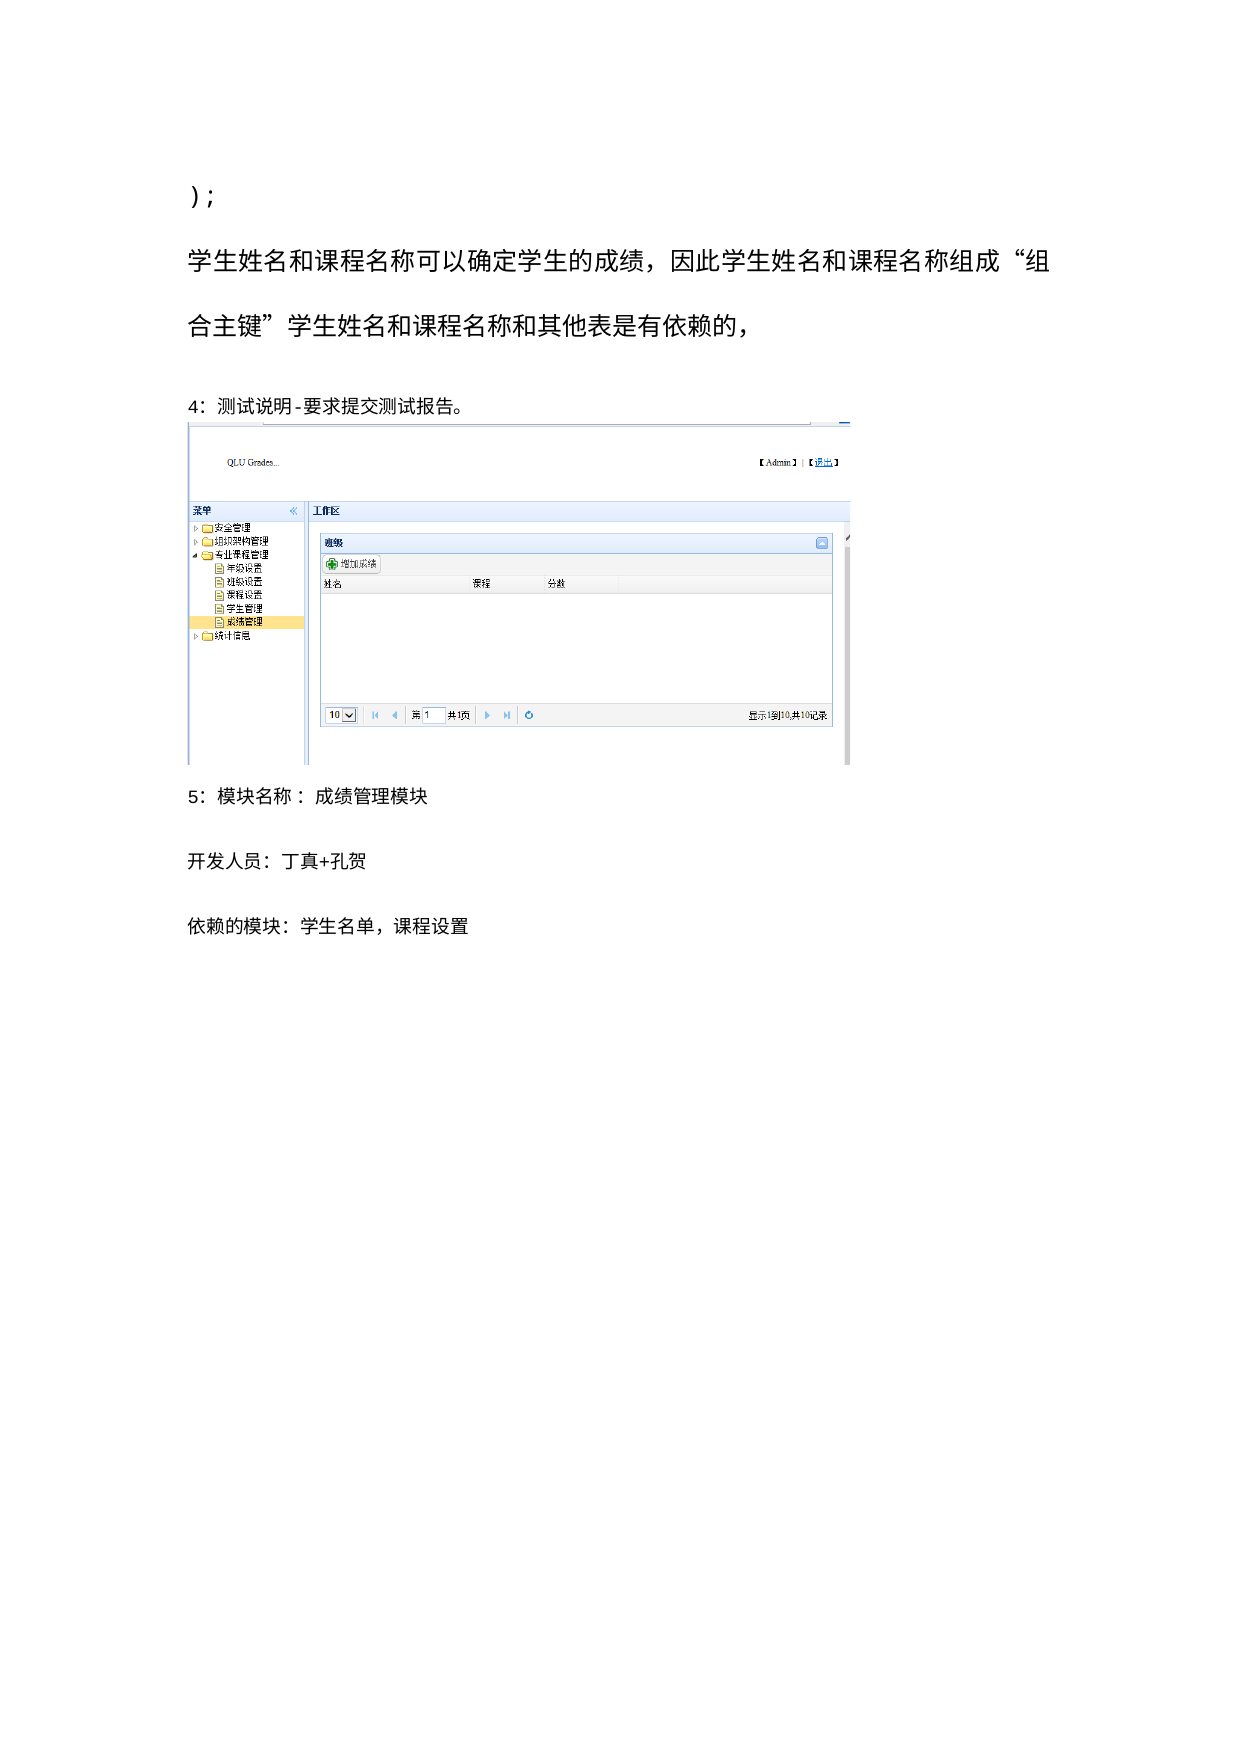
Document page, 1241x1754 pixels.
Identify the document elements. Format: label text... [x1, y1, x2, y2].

text 4：测试说明-要求提交测试报告。 [187, 389, 1053, 422]
text ); [187, 162, 1053, 227]
picture [187, 422, 851, 765]
text 依赖的模块：学生名单，课程设置 [187, 909, 1053, 942]
text 学生姓名和课程名称可以确定学生的成绩，因此学生姓名和课程名称组成“组合主键”学生姓名和课程名称和其他表是有依赖的， [187, 227, 1053, 357]
text 5：模块名称 ：成绩管理模块 [187, 779, 1053, 812]
text 开发人员：丁真+孔贺 [187, 844, 1053, 877]
